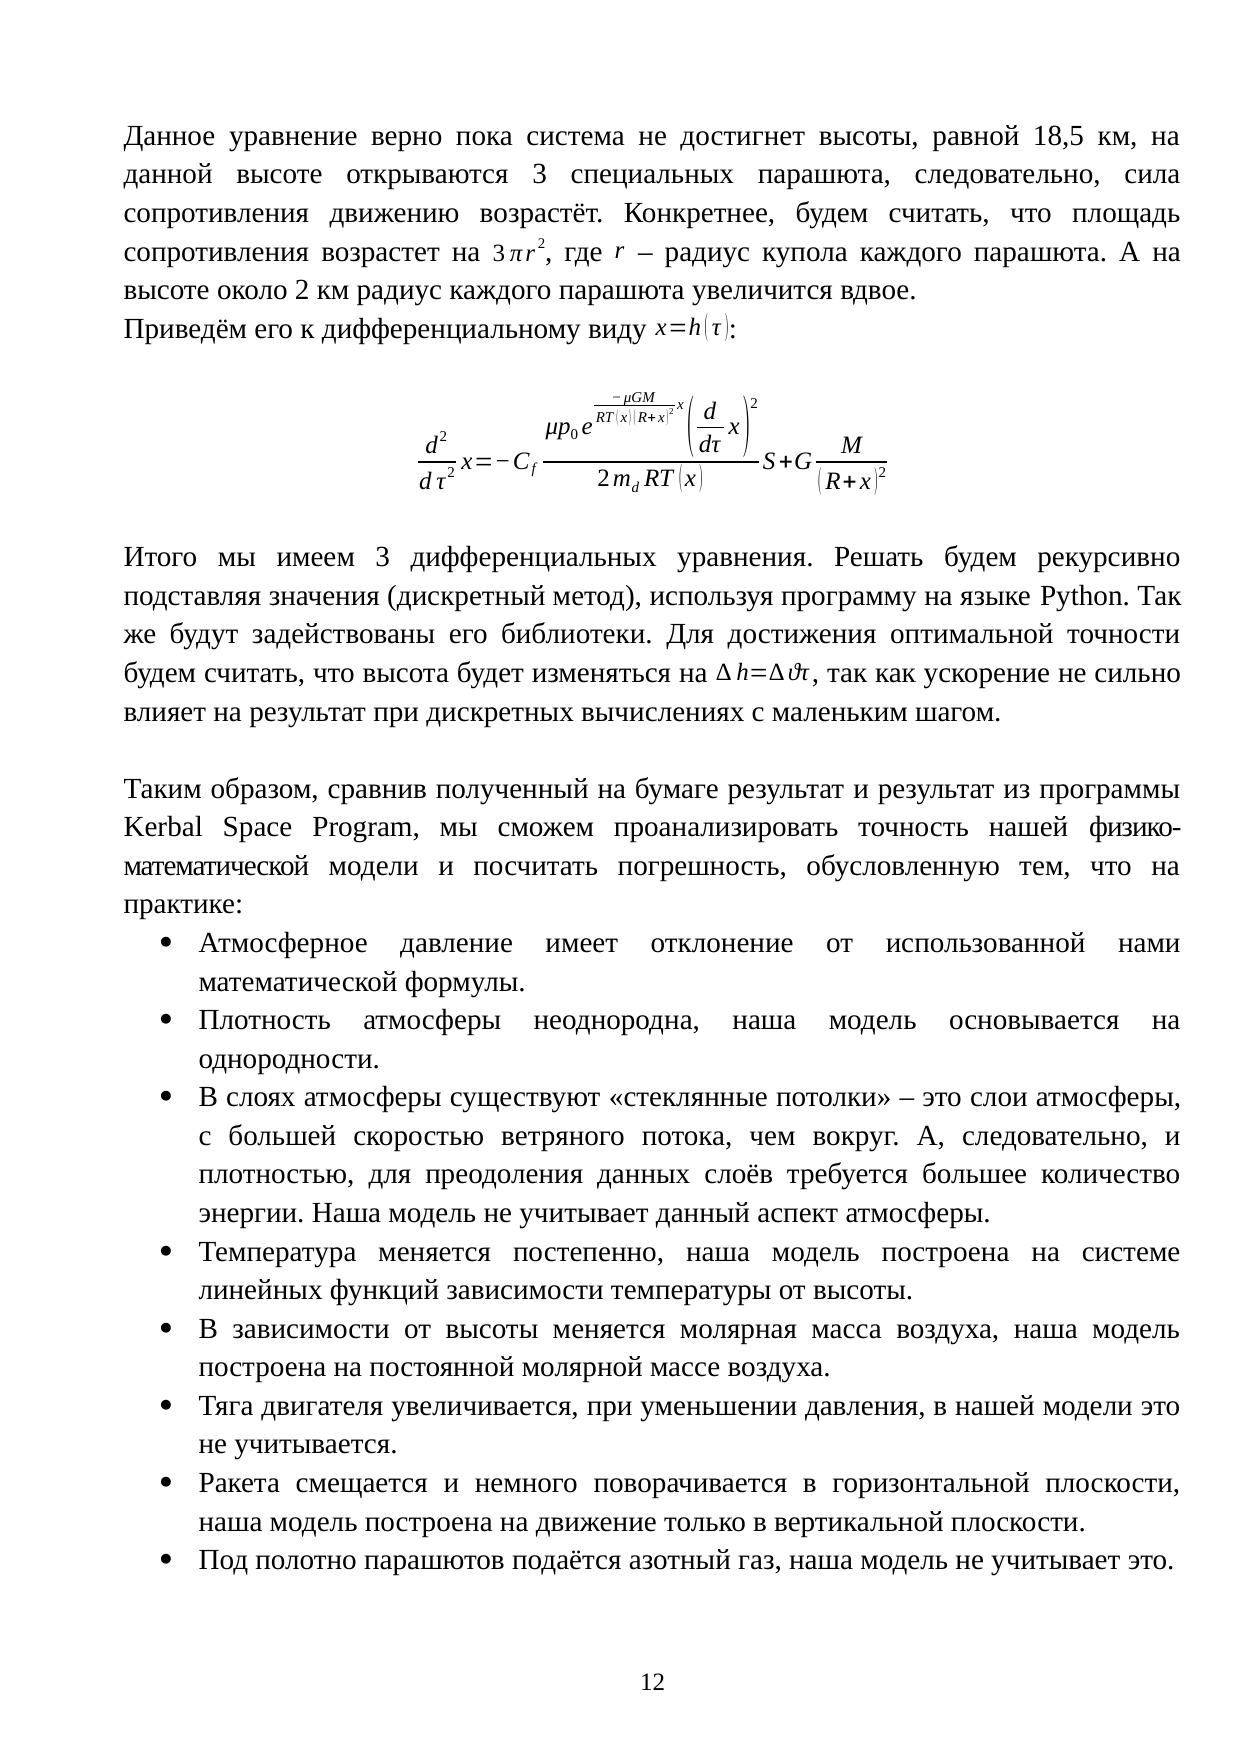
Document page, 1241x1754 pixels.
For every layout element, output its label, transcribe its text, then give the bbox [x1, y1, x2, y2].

list В зависимости от высоты меняется молярная масса воздуха, наша модель построена на постоянной молярной массе воздуха. [161, 1311, 1181, 1383]
text Приведём его к дифференциальному виду : [123, 311, 1181, 344]
text Таким образом, сравнив полученный на бумаге результат и результат из программы Kerbal Space Program, мы сможем проанализировать точность нашей физико-математической модели и посчитать погрешность, обусловленную тем, что на практике: [123, 771, 1181, 920]
list Атмосферное давление имеет отклонение от использованной нами математической формулы. [161, 925, 1181, 997]
text Итого мы имеем 3 дифференциальных уравнения. Решать будем рекурсивно подставляя значения (дискретный метод), используя программу на языке Python. Так же будут задействованы его библиотеки. Для достижения оптимальной точности будем считать, что высота будет изменяться на , так как ускорение не сильно влияет на результат при дискретных вычислениях с маленьким шагом. [123, 539, 1181, 727]
list Ракета смещается и немного поворачивается в горизонтальной плоскости, наша модель построена на движение только в вертикальной плоскости. [161, 1465, 1181, 1537]
list В слоях атмосферы существуют «стеклянные потолки» – это слои атмосферы, с большей скоростью ветряного потока, чем вокруг. А, следовательно, и плотностью, для преодоления данных слоёв требуется большее количество энергии. Наша модель не учитывает данный аспект атмосферы. [161, 1079, 1181, 1229]
list Под полотно парашютов подаётся азотный газ, наша модель не учитывает это. [161, 1542, 1181, 1576]
text Данное уравнение верно пока система не достигнет высоты, равной 18,5 км, на данной высоте открываются 3 специальных парашюта, следовательно, сила сопротивления движению возрастёт. Конкретнее, будем считать, что площадь сопротивления возрастет на , где – радиус купола каждого парашюта. А на высоте около 2 км радиус каждого парашюта увеличится вдвое. [123, 118, 1181, 306]
list Плотность атмосферы неоднородна, наша модель основывается на однородности. [161, 1002, 1181, 1074]
list Температура меняется постепенно, наша модель построена на системе линейных функций зависимости температуры от высоты. [161, 1234, 1181, 1306]
list Тяга двигателя увеличивается, при уменьшении давления, в нашей модели это не учитывается. [161, 1388, 1181, 1460]
